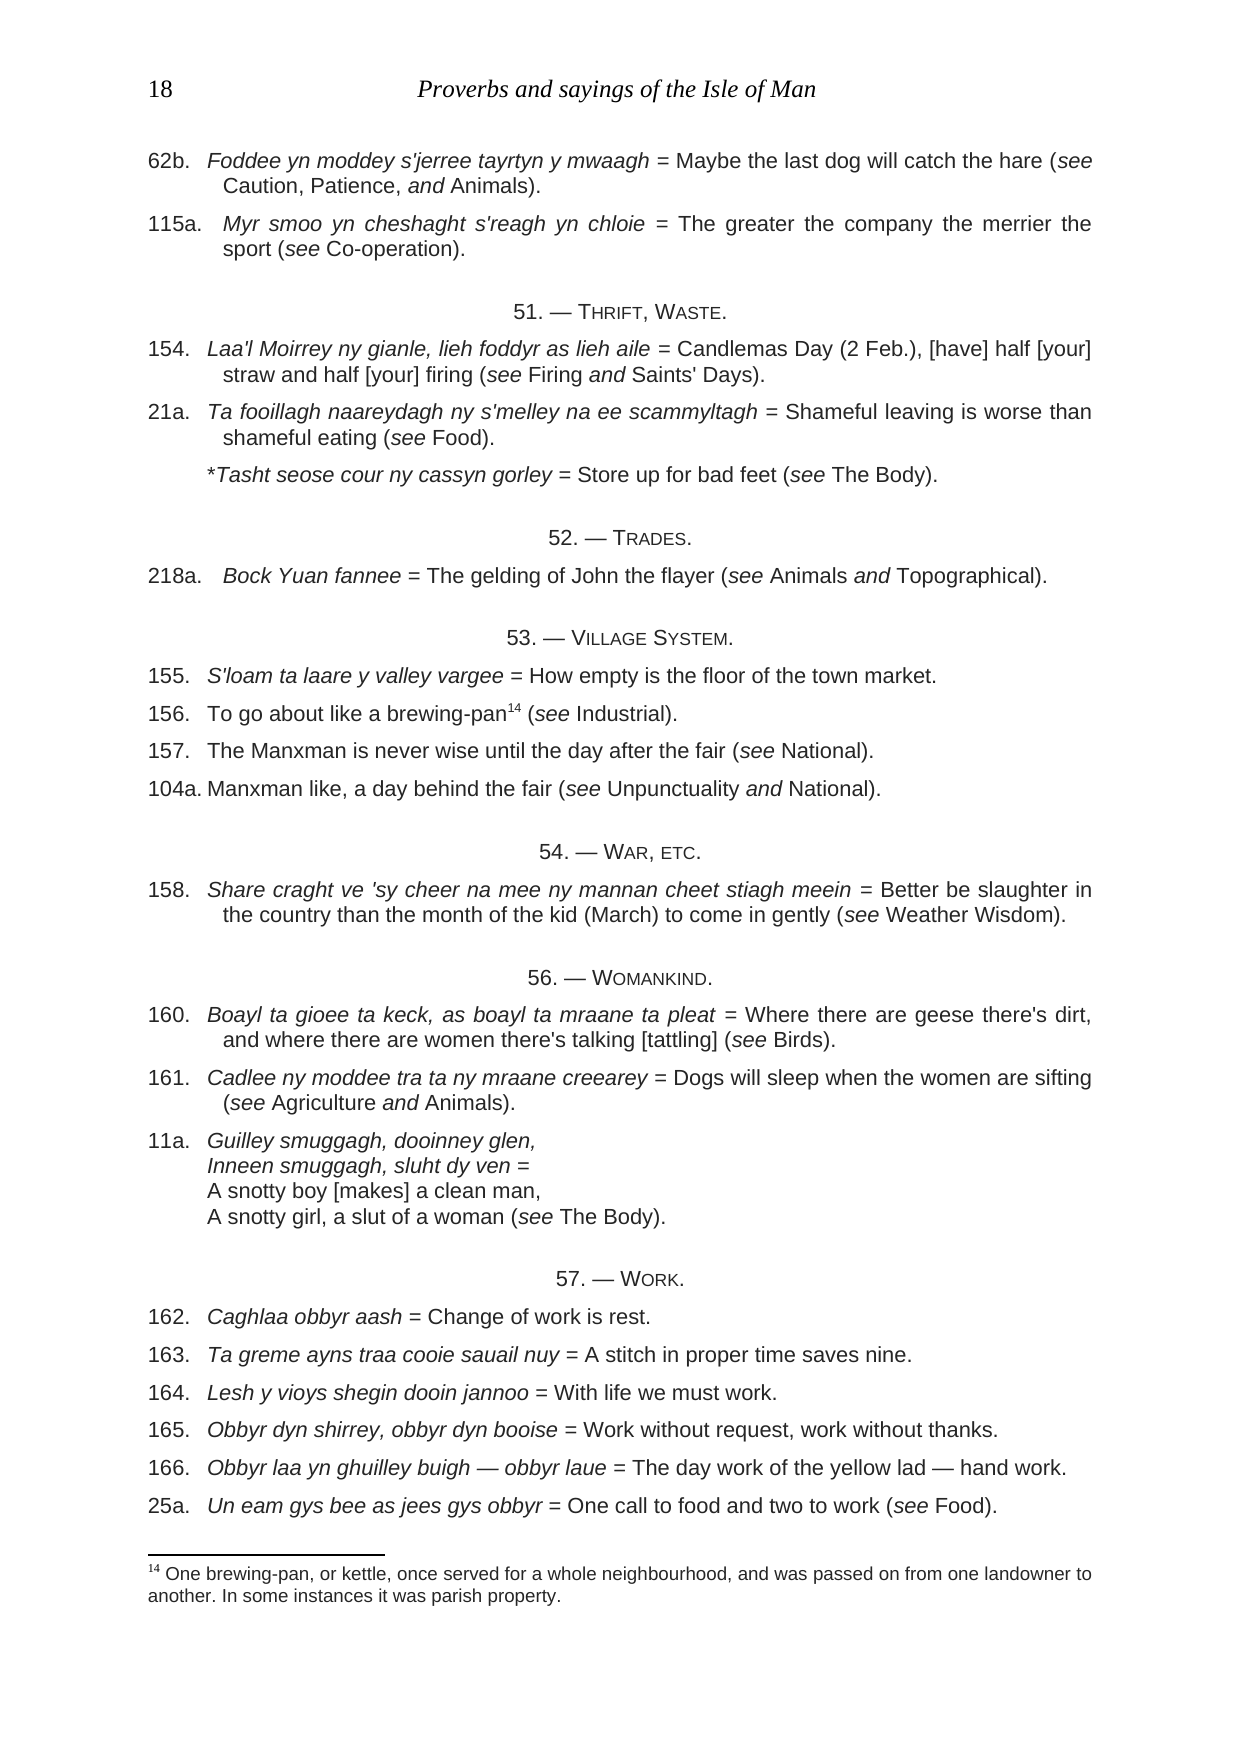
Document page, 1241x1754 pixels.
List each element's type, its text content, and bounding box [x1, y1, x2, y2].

text 165. Obbyr dyn shirrey, obbyr dyn booise = Work without request, work without thanks. [148, 1417, 1092, 1442]
text 51. — Thrift, Waste. [148, 298, 1092, 324]
text 164. Lesh y vioys shegin dooin jannoo = With life we must work. [148, 1379, 1092, 1404]
text 162. Caghlaa obbyr aash = Change of work is rest. [148, 1304, 1092, 1329]
text 56. — Womankind. [148, 964, 1092, 989]
text A snotty girl, a slut of a woman (see The Body). [148, 1203, 1092, 1229]
text 158. Share craght ve 'sy cheer na mee ny mannan cheet stiagh meein = Better be slaughter in the country than the month of the kid (March) to come in gently (see Weather Wisdom). [148, 876, 1092, 927]
text 25a. Un eam gys bee as jees gys obbyr = One call to food and two to work (see Food). [148, 1492, 1092, 1518]
text 53. — Village System. [148, 625, 1092, 650]
text 156. To go about like a brewing-pan (see Industrial). [148, 701, 1092, 726]
text 115a. Myr smoo yn cheshaght s'reagh yn chloie = The greater the company the merrier the sport (see Co-operation). [148, 211, 1092, 261]
text 160. Boayl ta gioee ta keck, as boayl ta mraane ta pleat = Where there are geese there's dirt, and where there are women there's talking [tattling] (see Birds). [148, 1002, 1092, 1052]
text 104a. Manxman like, a day behind the fair (see Unpunctuality and National). [148, 776, 1092, 801]
text 11a. Guilley smuggagh, dooinney glen, [148, 1128, 1092, 1153]
text A snotty boy [makes] a clean man, [148, 1178, 1092, 1203]
text 52. — Trades. [148, 525, 1092, 550]
text 21a. Ta fooillagh naareydagh ny s'melley na ee scammyltagh = Shameful leaving is worse than shameful eating (see Food). [148, 399, 1092, 449]
text 155. S'loam ta laare y valley vargee = How empty is the floor of the town market. [148, 663, 1092, 688]
text Inneen smuggagh, sluht dy ven = [148, 1153, 1092, 1178]
text 157. The Manxman is never wise until the day after the fair (see National). [148, 738, 1092, 763]
text 57. — Work. [148, 1266, 1092, 1291]
text 62b. Foddee yn moddey s'jerree tayrtyn y mwaagh = Maybe the last dog will catch the hare (see Caution, Patience, and Animals). [148, 148, 1092, 198]
text 161. Cadlee ny moddee tra ta ny mraane creearey = Dogs will sleep when the women are sifting (see Agriculture and Animals). [148, 1065, 1092, 1115]
text 218a. Bock Yuan fannee = The gelding of John the flayer (see Animals and Topographical). [148, 562, 1092, 588]
text 163. Ta greme ayns traa cooie sauail nuy = A stitch in proper time saves nine. [148, 1342, 1092, 1367]
text 54. — War, etc. [148, 839, 1092, 864]
text 166. Obbyr laa yn ghuilley buigh — obbyr laue = The day work of the yellow lad — hand work. [148, 1455, 1092, 1480]
text *Tasht seose cour ny cassyn gorley = Store up for bad feet (see The Body). [148, 462, 1092, 487]
text 154. Laa'l Moirrey ny gianle, lieh foddyr as lieh aile = Candlemas Day (2 Feb.), [have] half [your] straw and half [your] firing (see Firing and Saints' Days). [148, 336, 1092, 387]
